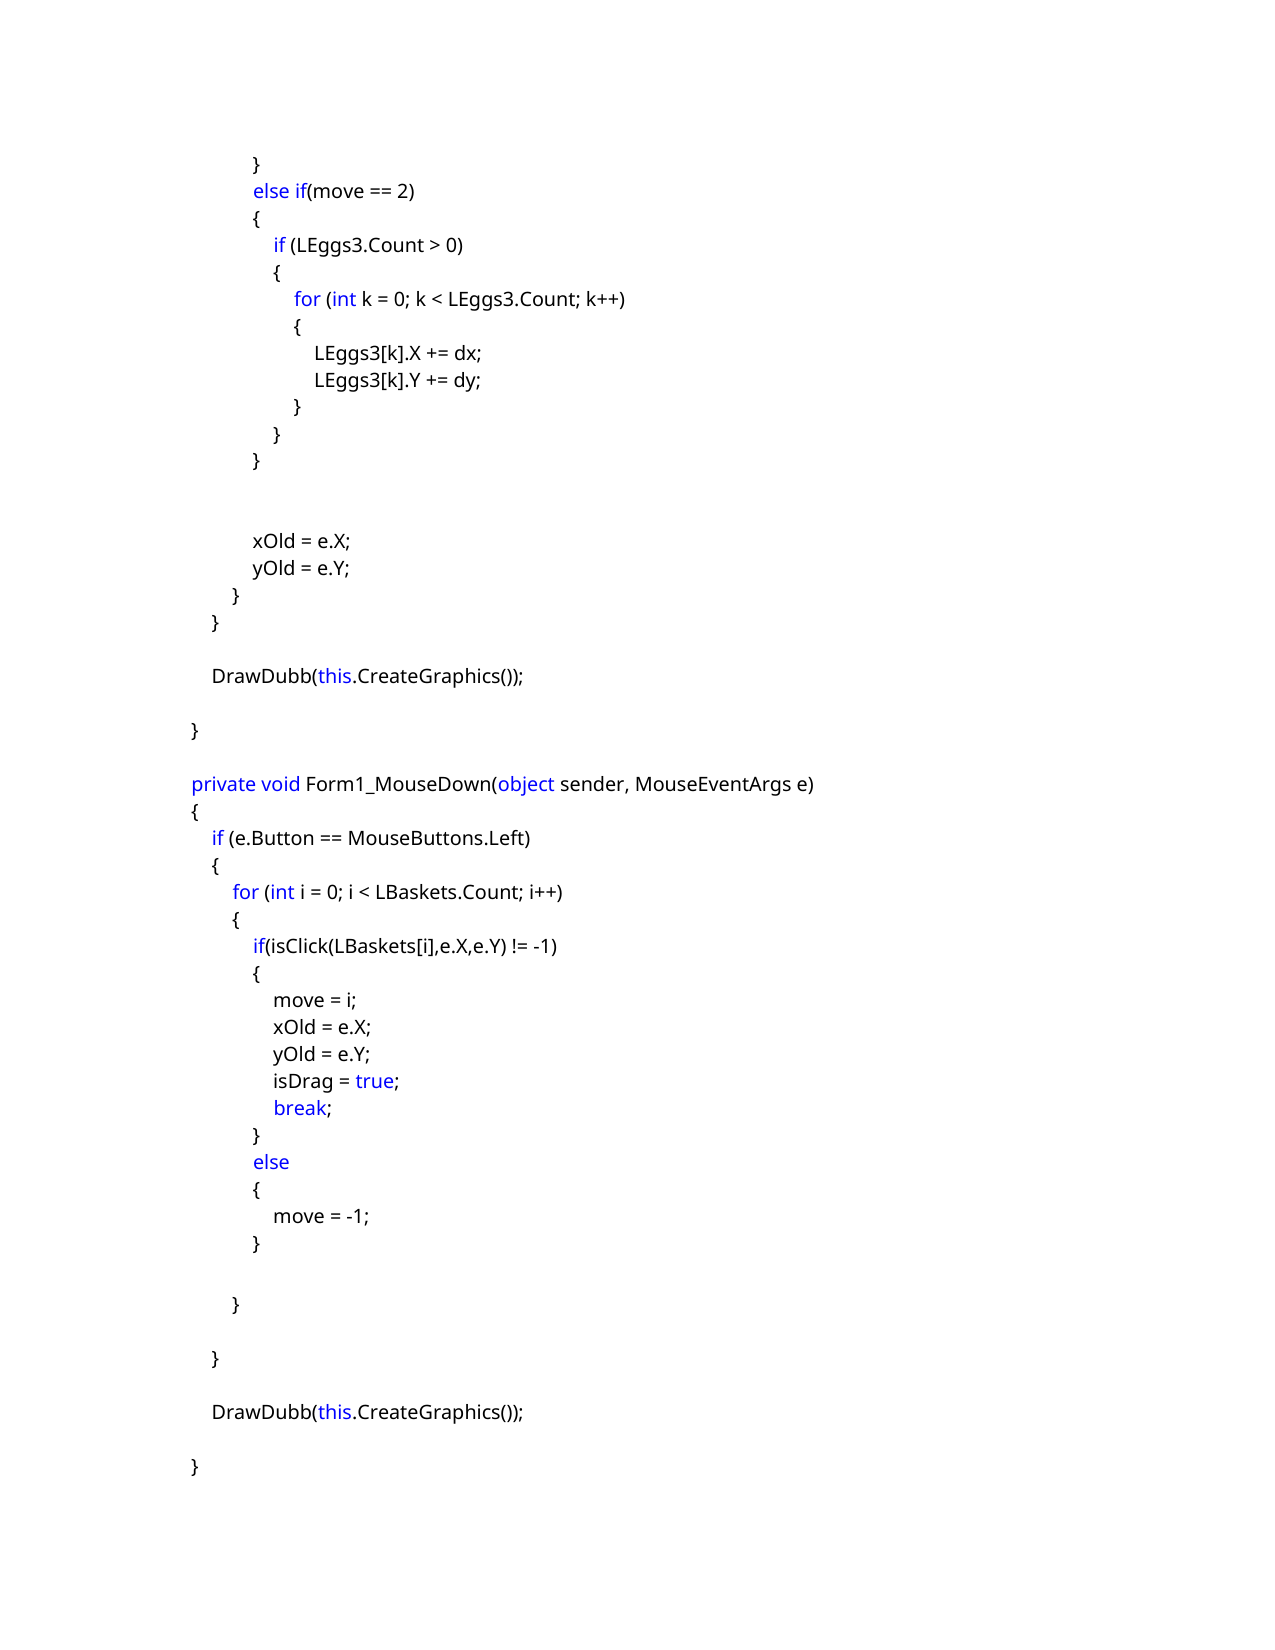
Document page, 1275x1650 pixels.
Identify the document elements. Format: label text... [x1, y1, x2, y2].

text { [150, 312, 1125, 339]
text { [150, 959, 1125, 986]
text for (int i = 0; i < LBaskets.Count; i++) [150, 878, 1125, 905]
text } [150, 609, 1125, 636]
text if (e.Button == MouseButtons.Left) [150, 824, 1125, 851]
text DrawDubb(this.CreateGraphics()); [150, 1398, 1125, 1425]
text move = i; [150, 986, 1125, 1013]
text DrawDubb(this.CreateGraphics()); [150, 663, 1125, 689]
text if (LEggs3.Count > 0) [150, 231, 1125, 258]
text isDrag = true; [150, 1067, 1125, 1094]
text } [150, 1121, 1125, 1148]
text LEggs3[k].Y += dy; [150, 366, 1125, 393]
text { [150, 258, 1125, 285]
text LEggs3[k].X += dx; [150, 339, 1125, 366]
text { [150, 851, 1125, 878]
text else [150, 1148, 1125, 1175]
text if(isClick(LBaskets[i],e.X,e.Y) != -1) [150, 932, 1125, 959]
text } [150, 582, 1125, 609]
text } [150, 150, 1125, 177]
text for (int k = 0; k < LEggs3.Count; k++) [150, 285, 1125, 312]
text } [150, 393, 1125, 420]
text } [150, 1229, 1125, 1256]
text { [150, 204, 1125, 231]
text } [150, 1344, 1125, 1371]
text } [150, 447, 1125, 474]
text { [150, 905, 1125, 932]
text yOld = e.Y; [150, 555, 1125, 582]
text else if(move == 2) [150, 177, 1125, 204]
text } [150, 420, 1125, 447]
text } [150, 1452, 1125, 1479]
text } [150, 1290, 1125, 1317]
text yOld = e.Y; [150, 1040, 1125, 1067]
text private void Form1_MouseDown(object sender, MouseEventArgs e) [150, 771, 1125, 797]
text { [150, 797, 1125, 824]
text xOld = e.X; [150, 528, 1125, 555]
text { [150, 1175, 1125, 1202]
text break; [150, 1094, 1125, 1121]
text move = -1; [150, 1202, 1125, 1229]
text } [150, 717, 1125, 743]
text xOld = e.X; [150, 1013, 1125, 1040]
